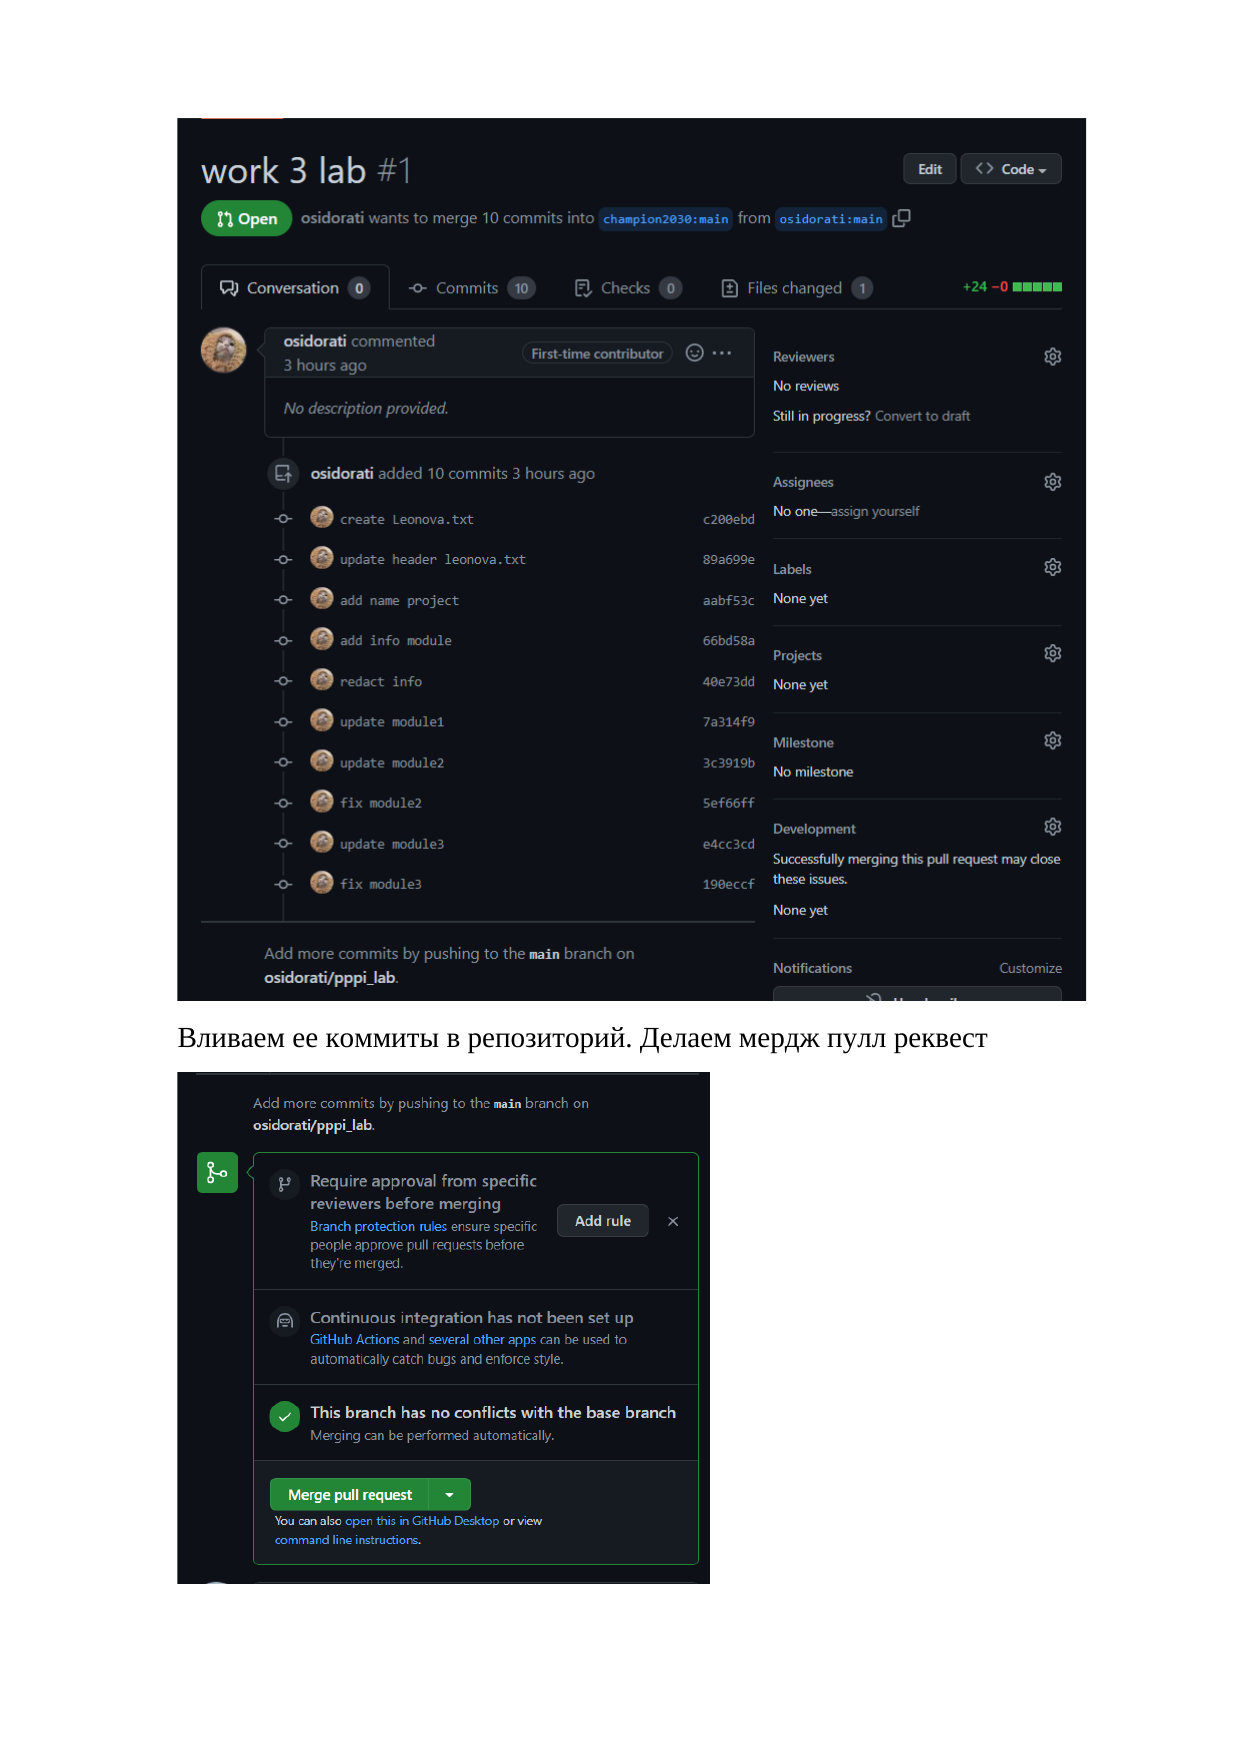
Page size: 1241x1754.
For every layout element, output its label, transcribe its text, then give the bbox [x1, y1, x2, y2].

text Вливаем ее коммиты в репозиторий. Делаем мердж пулл реквест [177, 1020, 1152, 1053]
picture [177, 118, 1087, 1001]
picture [177, 1072, 710, 1584]
